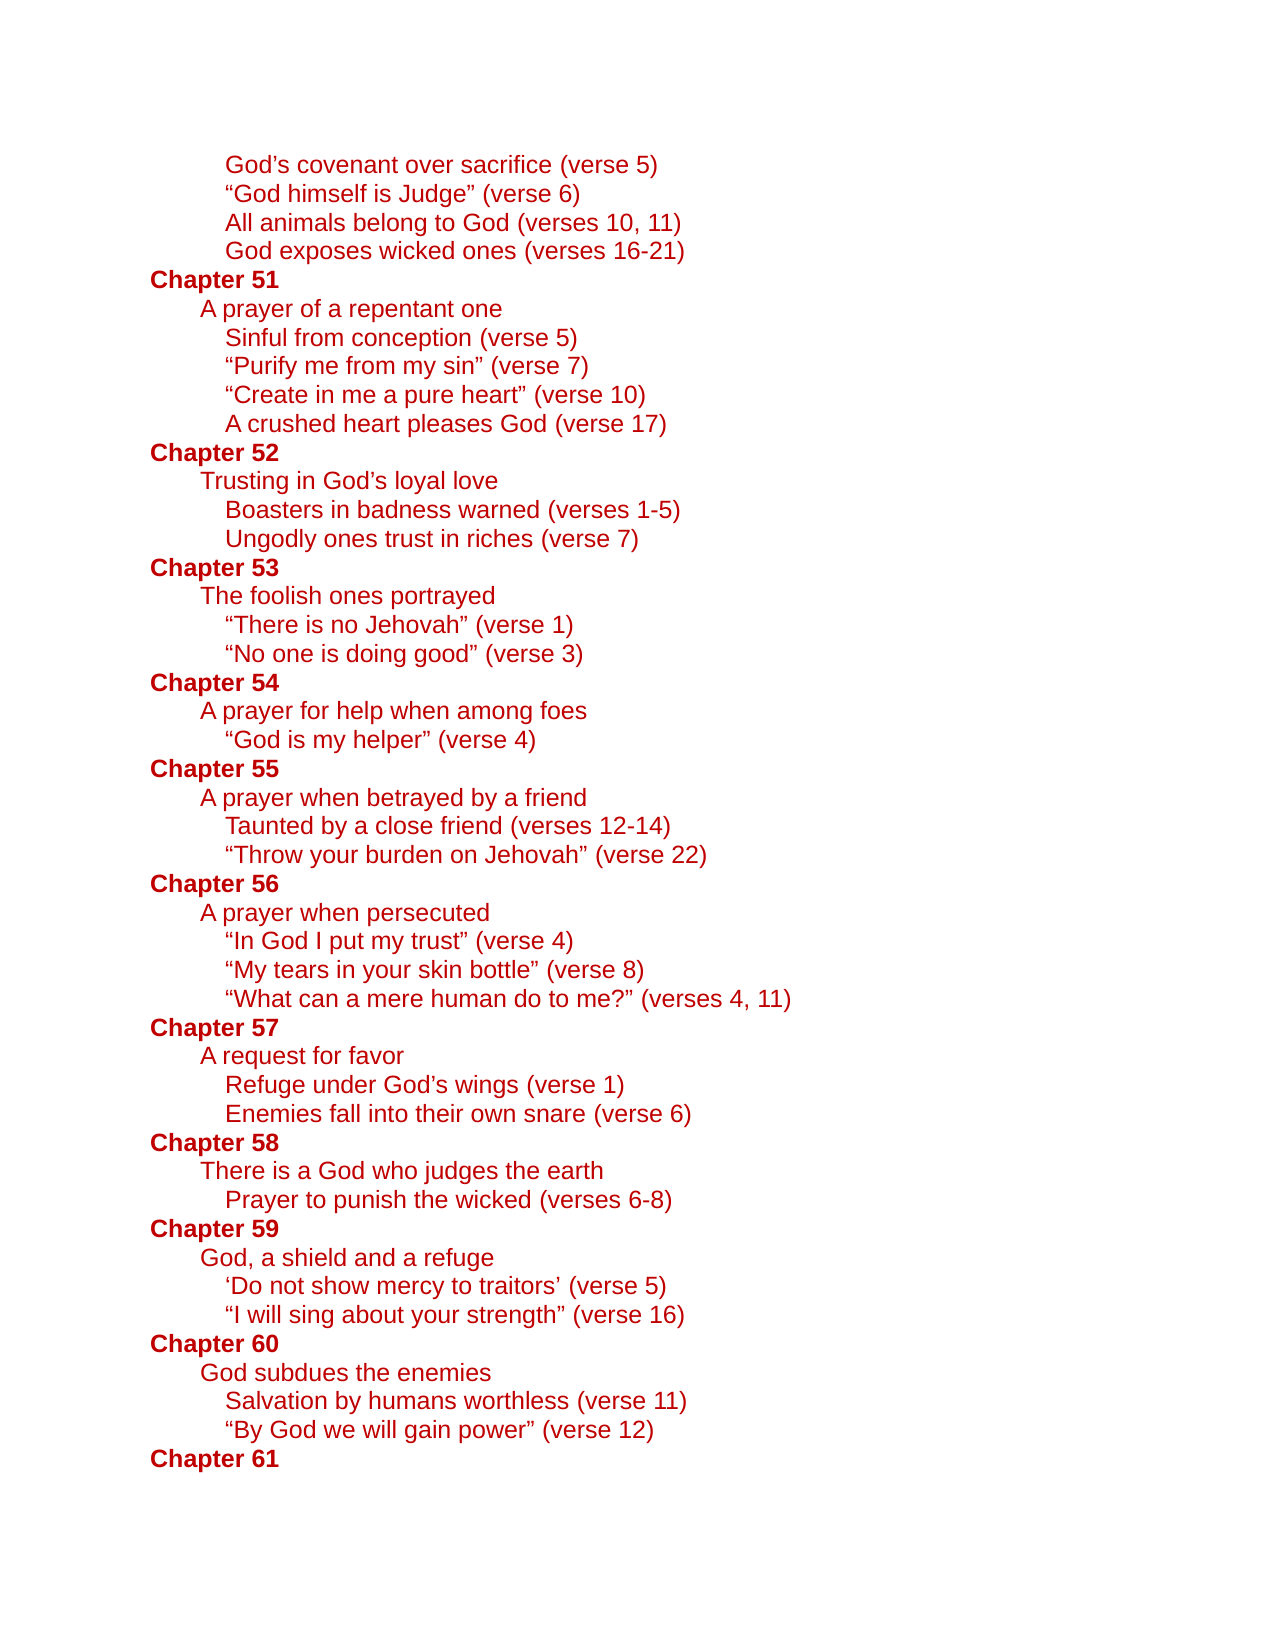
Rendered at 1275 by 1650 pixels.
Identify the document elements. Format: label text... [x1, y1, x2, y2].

text God subdues the enemies [150, 1357, 1125, 1386]
text Chapter 56 [150, 869, 1125, 897]
text God exposes wicked ones (verses 16-21) [150, 236, 1125, 265]
text “God himself is Judge” (verse 6) [150, 179, 1125, 207]
text Chapter 53 [150, 552, 1125, 581]
text “There is no Jehovah” (verse 1) [150, 610, 1125, 639]
text ‘Do not show mercy to traitors’ (verse 5) [150, 1271, 1125, 1300]
text The foolish ones portrayed [150, 581, 1125, 610]
text God, a shield and a refuge [150, 1242, 1125, 1271]
text A prayer when persecuted [150, 897, 1125, 926]
text “I will sing about your strength” (verse 16) [150, 1300, 1125, 1329]
text Prayer to punish the wicked (verses 6-8) [150, 1185, 1125, 1214]
text A prayer of a repentant one [150, 294, 1125, 322]
text Taunted by a close friend (verses 12-14) [150, 811, 1125, 840]
text Ungodly ones trust in riches (verse 7) [150, 524, 1125, 552]
text A crushed heart pleases God (verse 17) [150, 409, 1125, 437]
text Chapter 59 [150, 1214, 1125, 1242]
text Chapter 51 [150, 265, 1125, 294]
text Chapter 54 [150, 667, 1125, 696]
text Chapter 52 [150, 437, 1125, 466]
text Chapter 61 [150, 1444, 1125, 1472]
text Enemies fall into their own snare (verse 6) [150, 1099, 1125, 1127]
text Chapter 60 [150, 1329, 1125, 1357]
text “Throw your burden on Jehovah” (verse 22) [150, 840, 1125, 869]
text God’s covenant over sacrifice (verse 5) [150, 150, 1125, 179]
text All animals belong to God (verses 10, 11) [150, 207, 1125, 236]
text Chapter 57 [150, 1012, 1125, 1041]
text Sinful from conception (verse 5) [150, 322, 1125, 351]
text “God is my helper” (verse 4) [150, 725, 1125, 754]
text A request for favor [150, 1041, 1125, 1070]
text A prayer when betrayed by a friend [150, 782, 1125, 811]
text “Create in me a pure heart” (verse 10) [150, 380, 1125, 409]
text Trusting in God’s loyal love [150, 466, 1125, 495]
text “No one is doing good” (verse 3) [150, 639, 1125, 667]
text Chapter 58 [150, 1127, 1125, 1156]
text “In God I put my trust” (verse 4) [150, 926, 1125, 955]
text Chapter 55 [150, 754, 1125, 782]
text “By God we will gain power” (verse 12) [150, 1415, 1125, 1444]
text There is a God who judges the earth [150, 1156, 1125, 1185]
text “What can a mere human do to me?” (verses 4, 11) [150, 984, 1125, 1012]
text Boasters in badness warned (verses 1-5) [150, 495, 1125, 524]
text Salvation by humans worthless (verse 11) [150, 1386, 1125, 1415]
text Refuge under God’s wings (verse 1) [150, 1070, 1125, 1099]
text “Purify me from my sin” (verse 7) [150, 351, 1125, 380]
text A prayer for help when among foes [150, 696, 1125, 725]
text “My tears in your skin bottle” (verse 8) [150, 955, 1125, 984]
